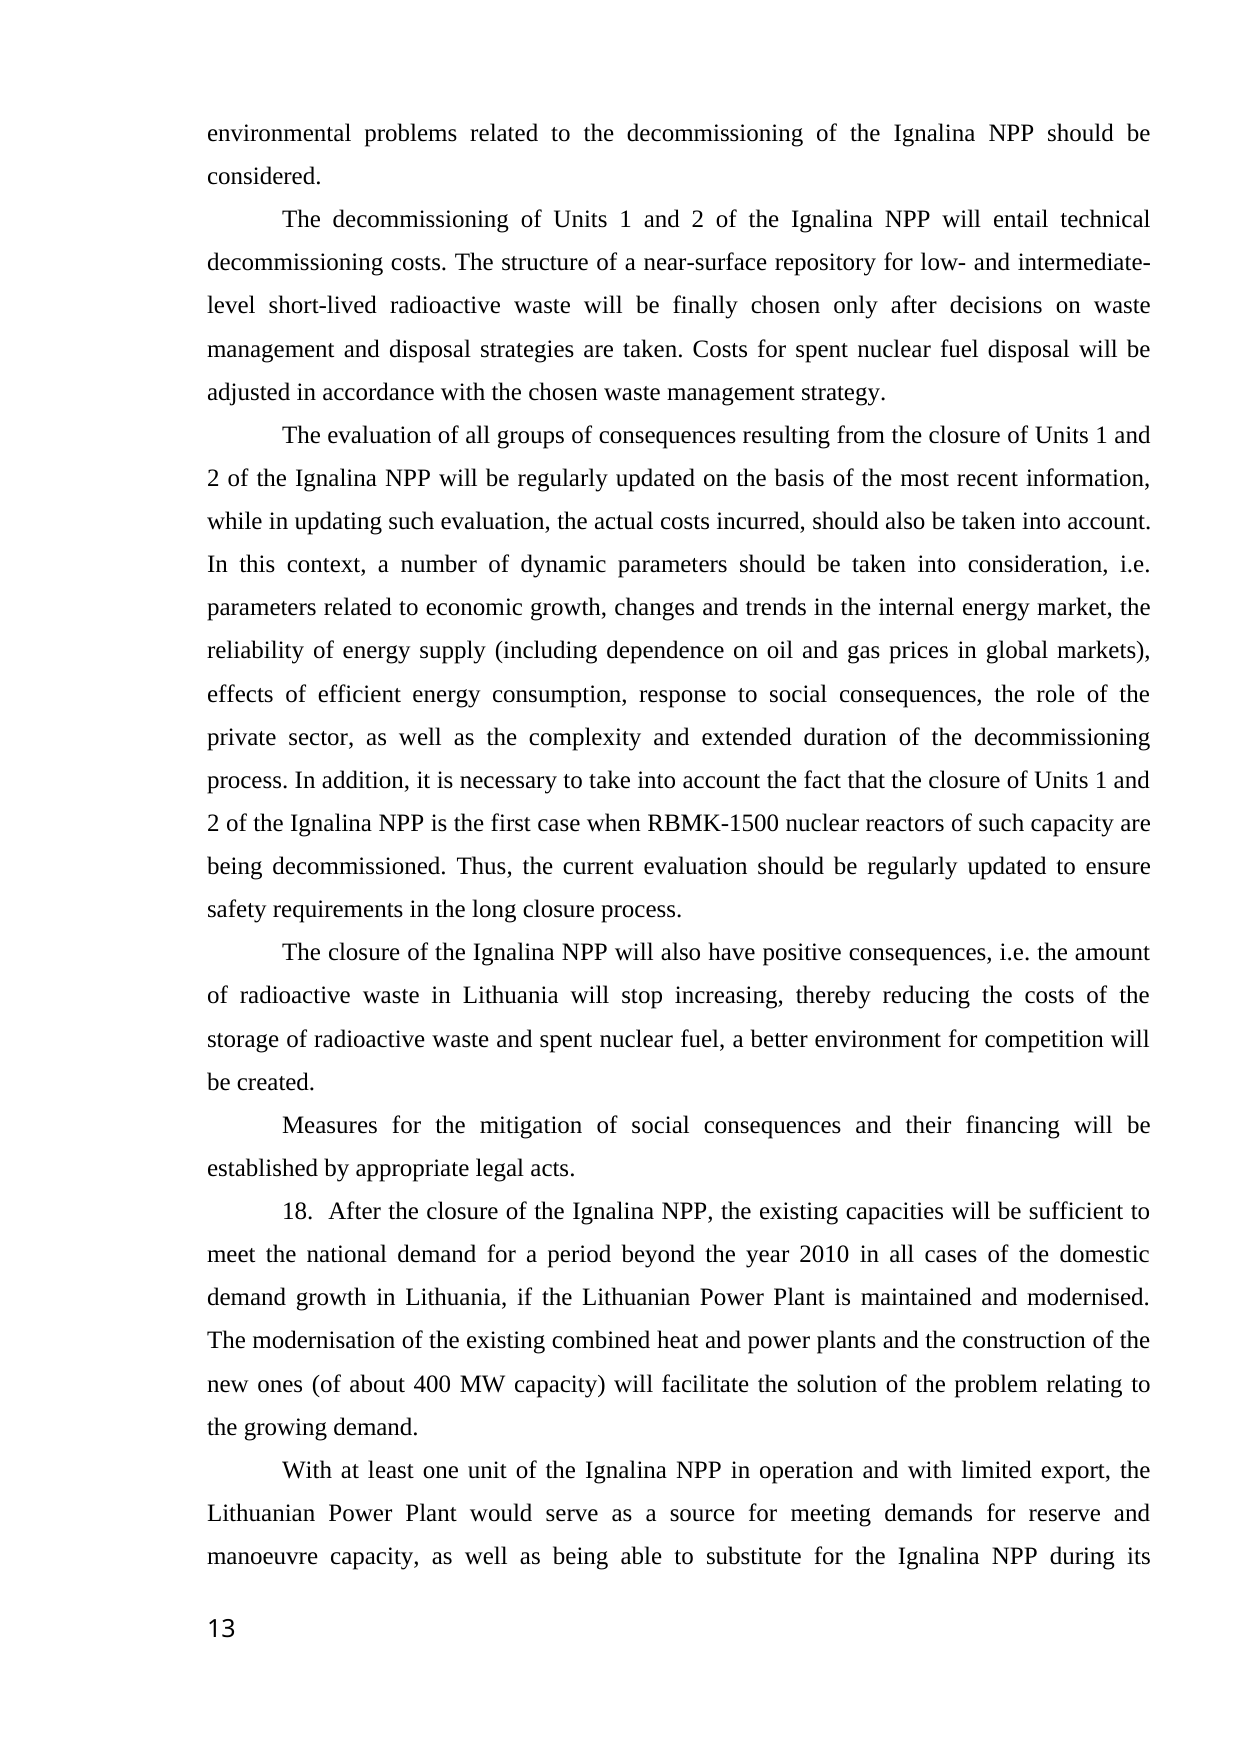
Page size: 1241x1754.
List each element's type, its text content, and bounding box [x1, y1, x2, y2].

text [207, 1455, 1152, 1570]
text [207, 118, 1152, 190]
text The closure of the Ignalina NPP will also have positive consequences, i.e. the amount of radioactive waste in Lithuania will stop increasing, thereby reducing the costs of the storage of radioactive waste and spent nuclear fuel, a better environment for competition will be created. [207, 937, 1152, 1096]
text 18. After the closure of the Ignalina NPP, the existing capacities will be sufficient to meet the national demand for a period beyond the year 2010 in all cases of the domestic demand growth in Lithuania, if the Lithuanian Power Plant is maintained and modernised. The modernisation of the existing combined heat and power plants and the construction of the new ones (of about 400 MW capacity) will facilitate the solution of the problem relating to the growing demand. [207, 1196, 1152, 1441]
text The evaluation of all groups of consequences resulting from the closure of Units 1 and 2 of the Ignalina NPP will be regularly updated on the basis of the most recent information, while in updating such evaluation, the actual costs incurred, should also be taken into account. In this context, a number of dynamic parameters should be taken into consideration, i.e. parameters related to economic growth, changes and trends in the internal energy market, the reliability of energy supply (including dependence on oil and gas prices in global markets), effects of efficient energy consumption, response to social consequences, the role of the private sector, as well as the complexity and extended duration of the decommissioning process. In addition, it is necessary to take into account the fact that the closure of Units 1 and 2 of the Ignalina NPP is the first case when RBMK-1500 nuclear reactors of such capacity are being decommissioned. Thus, the current evaluation should be regularly updated to ensure safety requirements in the long closure process. [207, 420, 1152, 923]
text The decommissioning of Units 1 and 2 of the Ignalina NPP will entail technical decommissioning costs. The structure of a near-surface repository for low- and intermediate-level short-lived radioactive waste will be finally chosen only after decisions on waste management and disposal strategies are taken. Costs for spent nuclear fuel disposal will be adjusted in accordance with the chosen waste management strategy. [207, 204, 1152, 406]
text Measures for the mitigation of social consequences and their financing will be established by appropriate legal acts. [207, 1110, 1152, 1182]
